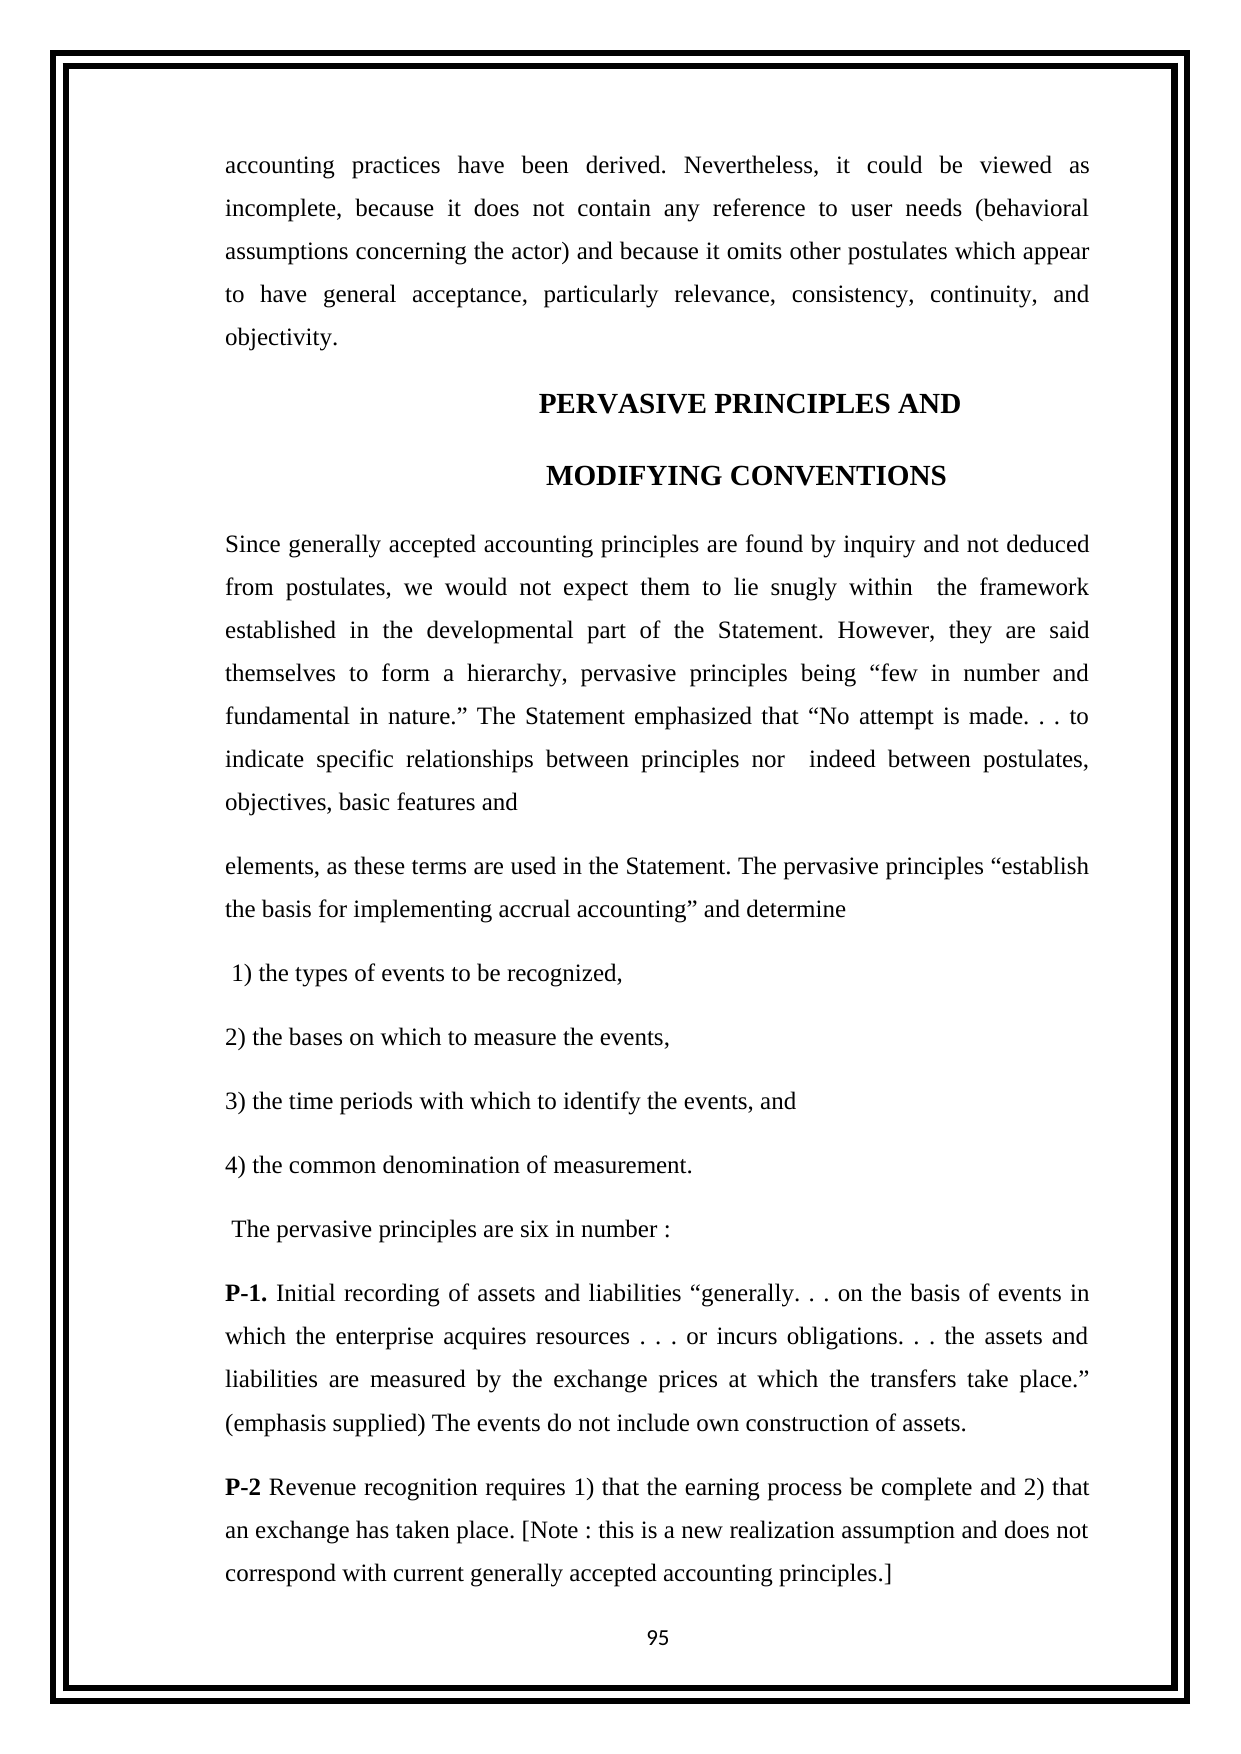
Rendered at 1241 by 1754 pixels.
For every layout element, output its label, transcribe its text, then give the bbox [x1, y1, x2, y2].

text 3) the time periods with which to identify the events, and [225, 1086, 1090, 1115]
text P-1. Initial recording of assets and liabilities “generally. . . on the basis of events in which the enterprise acquires resources . . . or incurs obligations. . . the assets and liabilities are measured by the exchange prices at which the transfers take place.” (emphasis supplied) The events do not include own construction of assets. [225, 1278, 1090, 1436]
text PERVASIVE PRINCIPLES AND [225, 386, 1090, 420]
text 4) the common denomination of measurement. [225, 1150, 1090, 1179]
text elements, as these terms are used in the Statement. The pervasive principles “establish the basis for implementing accrual accounting” and determine [225, 851, 1090, 923]
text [225, 150, 1090, 351]
text Since generally accepted accounting principles are found by inquiry and not deduced from postulates, we would not expect them to lie snugly within the framework established in the developmental part of the Statement. However, they are said themselves to form a hierarchy, pervasive principles being “few in number and fundamental in nature.” The Statement emphasized that “No attempt is made. . . to indicate specific relationships between principles nor indeed between postulates, objectives, basic features and [225, 529, 1090, 816]
text P-2 Revenue recognition requires 1) that the earning process be complete and 2) that an exchange has taken place. [Note : this is a new realization assumption and does not correspond with current generally accepted accounting principles.] [225, 1472, 1090, 1587]
text The pervasive principles are six in number : [225, 1214, 1090, 1243]
text 1) the types of events to be recognized, [225, 958, 1090, 987]
text MODIFYING CONVENTIONS [225, 458, 1090, 491]
text 2) the bases on which to measure the events, [225, 1022, 1090, 1051]
